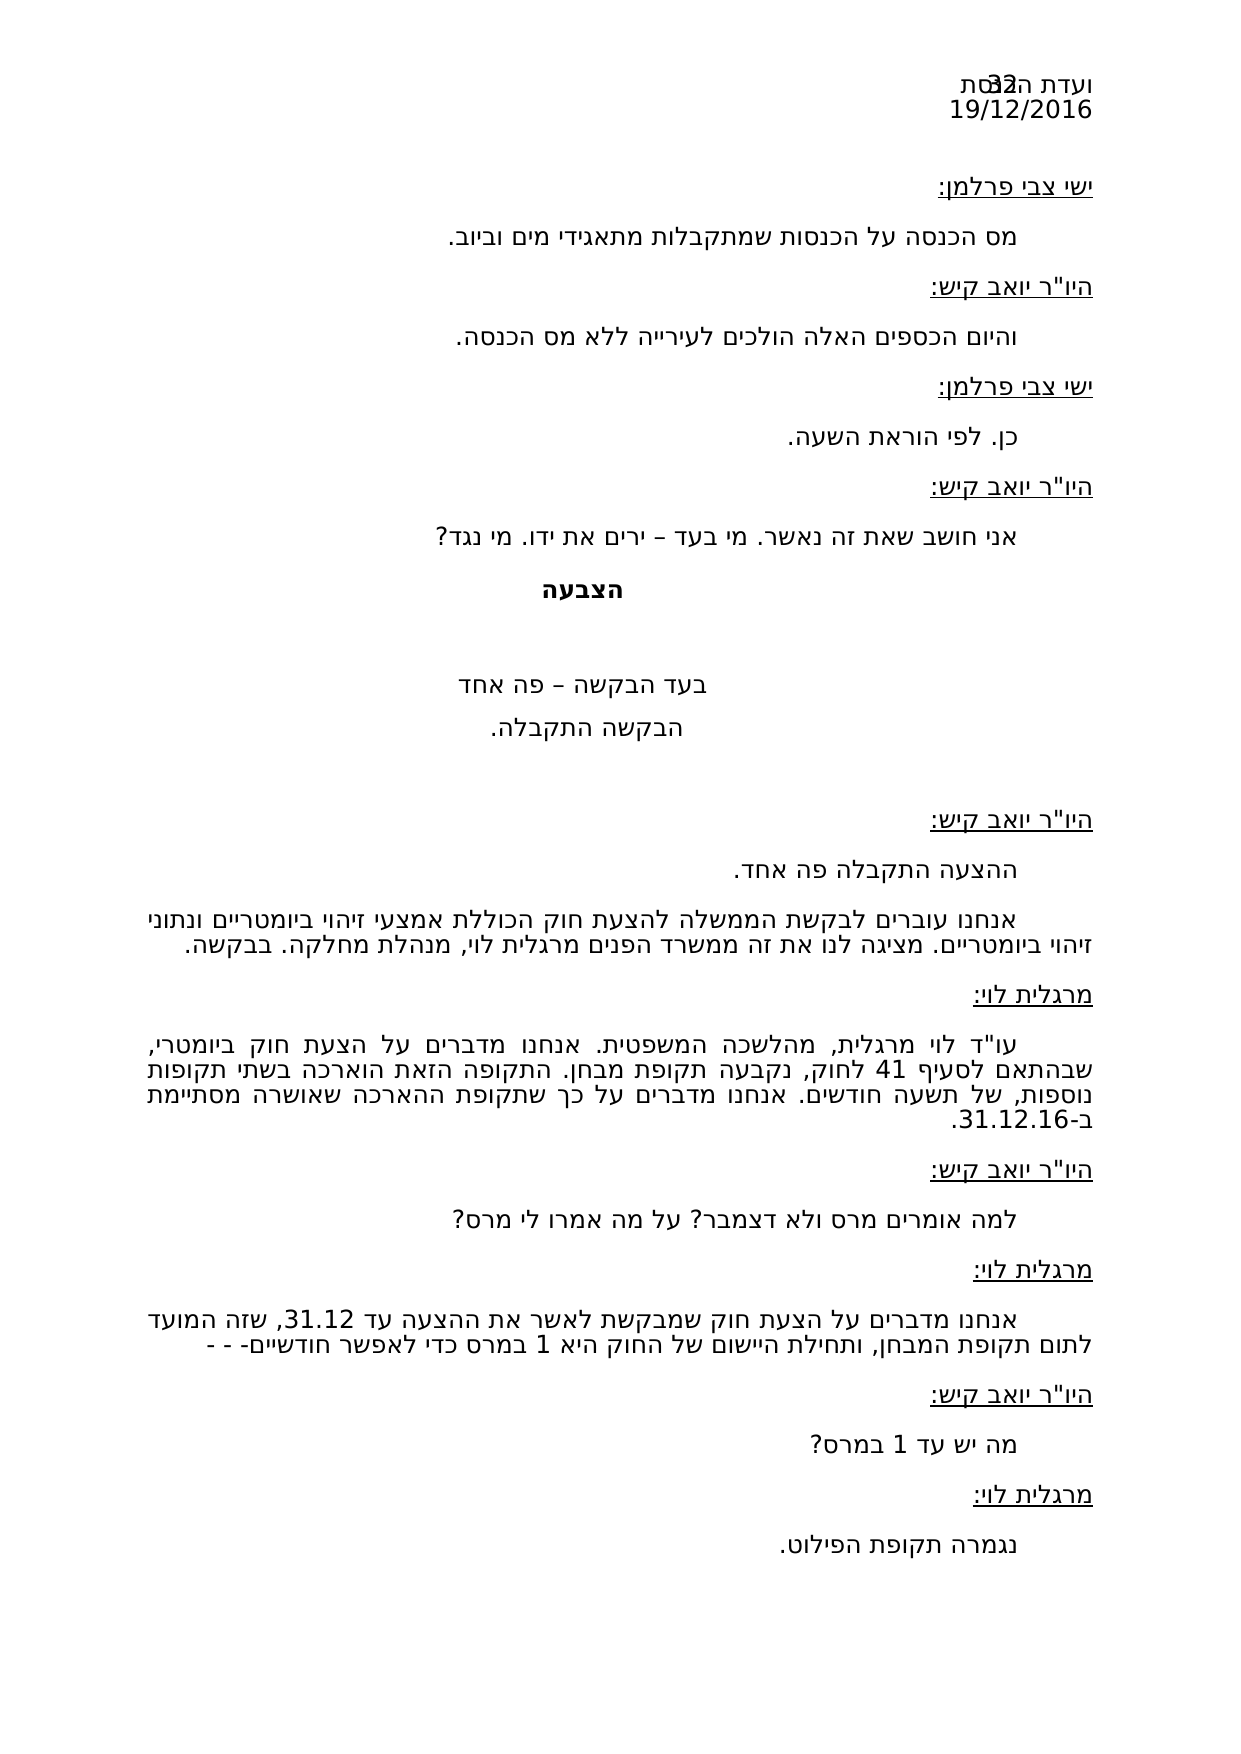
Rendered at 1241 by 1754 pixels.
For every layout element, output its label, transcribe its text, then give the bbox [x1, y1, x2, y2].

text ההצעה התקבלה פה אחד. [147, 858, 1093, 883]
text כן. לפי הוראת השעה. [147, 425, 1093, 450]
text עו"ד לוי מרגלית, מהלשכה המשפטית. אנחנו מדברים על הצעת חוק ביומטרי, שבהתאם לסעיף 41 לחוק, נקבעה תקופת מבחן. התקופה הזאת הוארכה בשתי תקופות נוספות, של תשעה חודשים. אנחנו מדברים על כך שתקופת ההארכה שאושרה מסתיימת ב-31.12.16. [147, 1033, 1093, 1133]
text היו"ר יואב קיש: [147, 1383, 1093, 1408]
text למה אומרים מרס ולא דצמבר? על מה אמרו לי מרס? [147, 1208, 1093, 1233]
text מרגלית לוי: [147, 1258, 1093, 1283]
text אני חושב שאת זה נאשר. מי בעד – ירים את ידו. מי נגד? [147, 525, 1093, 550]
text היו"ר יואב קיש: [147, 1158, 1093, 1183]
text והיום הכספים האלה הולכים לעירייה ללא מס הכנסה. [147, 325, 1093, 350]
text ישי צבי פרלמן: [147, 175, 1093, 200]
text היו"ר יואב קיש: [147, 808, 1093, 833]
text אנחנו מדברים על הצעת חוק שמבקשת לאשר את ההצעה עד 31.12, שזה המועד לתום תקופת המבחן, ותחילת היישום של החוק היא 1 במרס כדי לאפשר חודשיים- - - [147, 1308, 1093, 1358]
text אנחנו עוברים לבקשת הממשלה להצעת חוק הכוללת אמצעי זיהוי ביומטריים ונתוני זיהוי ביומטריים. מציגה לנו את זה ממשרד הפנים מרגלית לוי, מנהלת מחלקה. בבקשה. [147, 908, 1093, 958]
text ישי צבי פרלמן: [147, 375, 1093, 400]
text היו"ר יואב קיש: [147, 475, 1093, 500]
text נגמרה תקופת הפילוט. [147, 1533, 1093, 1558]
text הבקשה התקבלה. [147, 713, 1093, 743]
text מרגלית לוי: [147, 983, 1093, 1008]
text מה יש עד 1 במרס? [147, 1433, 1093, 1458]
text היו"ר יואב קיש: [147, 275, 1093, 300]
text מס הכנסה על הכנסות שמתקבלות מתאגידי מים וביוב. [147, 225, 1093, 250]
text בעד הבקשה – פה אחד [147, 670, 1093, 699]
text הצבעה [147, 575, 1093, 604]
text מרגלית לוי: [147, 1483, 1093, 1508]
